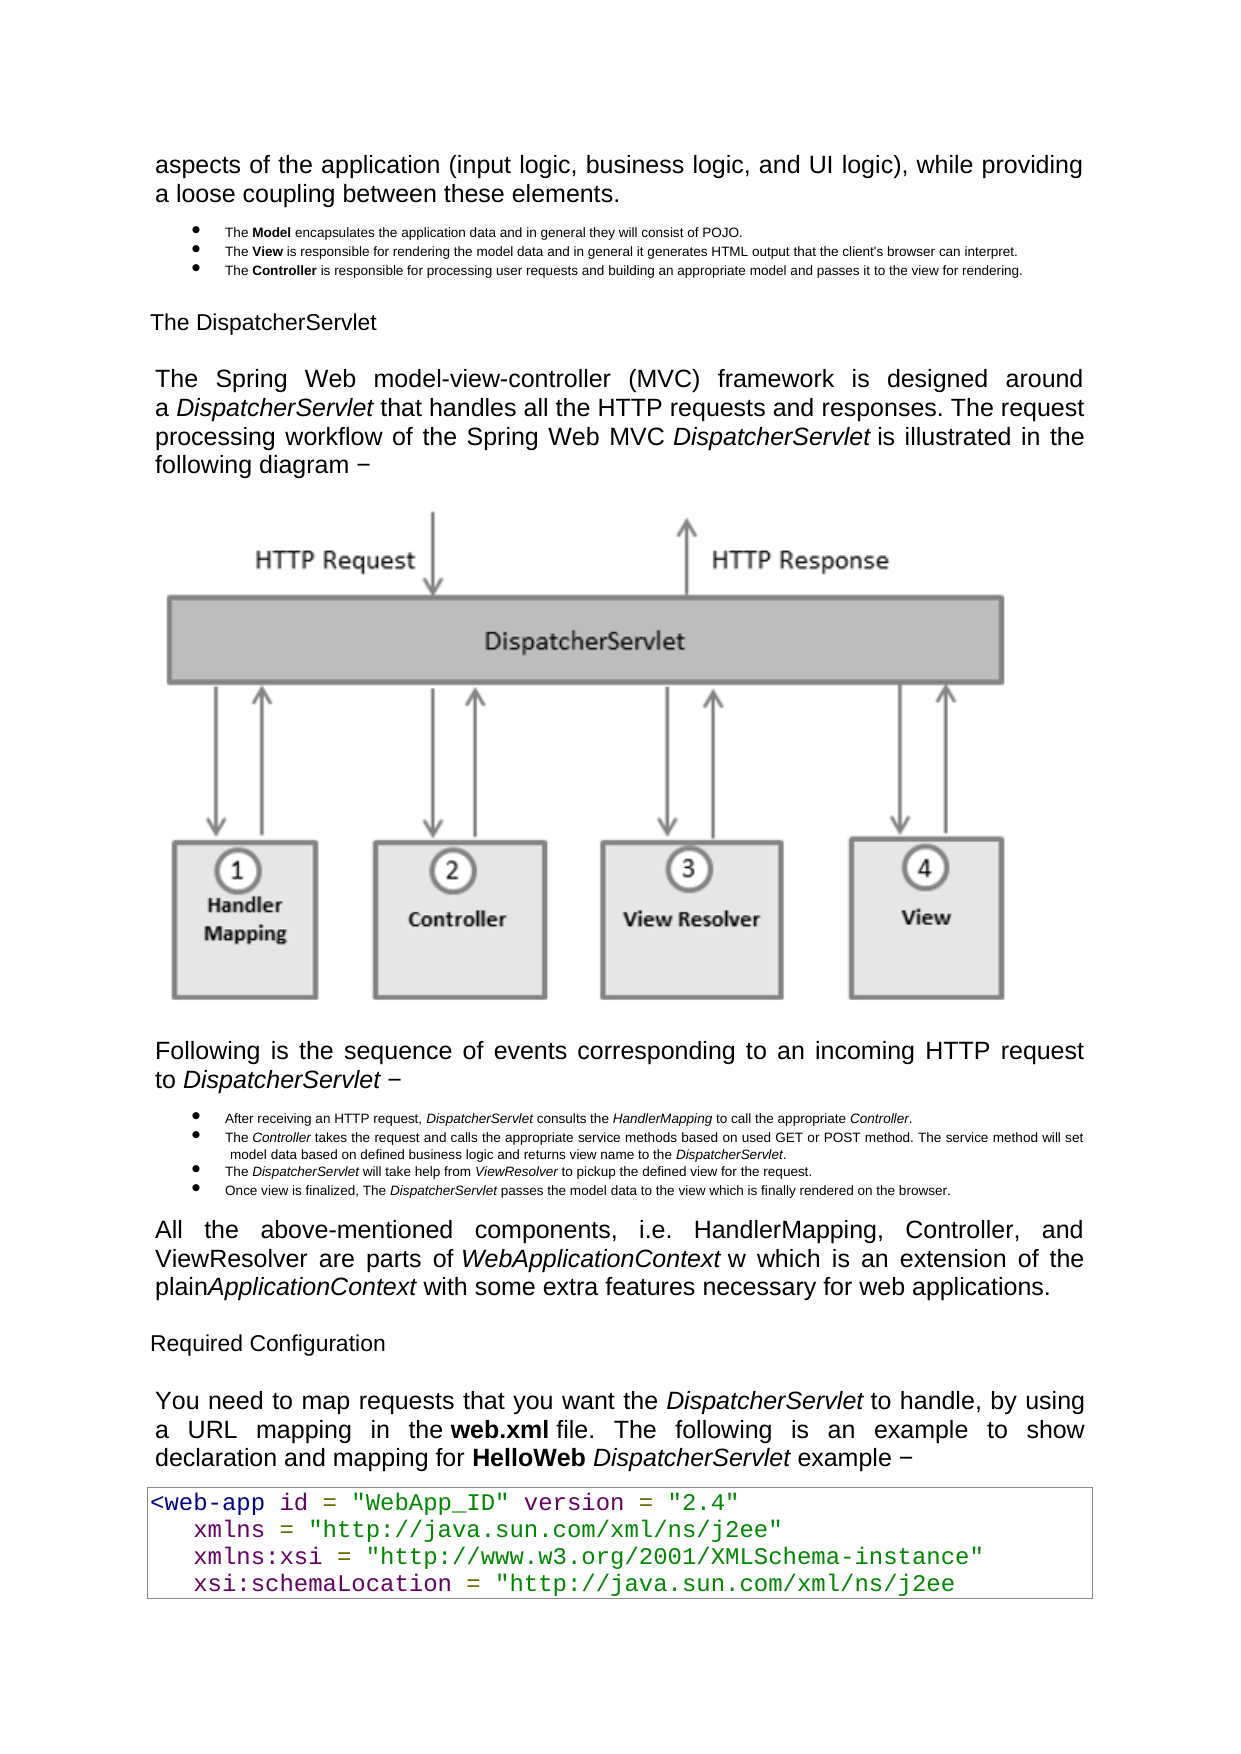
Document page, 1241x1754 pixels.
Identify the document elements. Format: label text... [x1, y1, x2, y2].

list The DispatcherServlet will take help from ViewResolver to pickup the defined view for the request. [192, 1162, 1085, 1181]
list The Controller is responsible for processing user requests and building an appropriate model and passes it to the view for rendering. [192, 260, 1085, 279]
text xmlns = "http://java.sun.com/xml/ns/j2ee" [150, 1517, 1090, 1544]
subtitle The DispatcherServlet [150, 308, 1090, 335]
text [155, 150, 1085, 207]
list After receiving an HTTP request, DispatcherServlet consults the HandlerMapping to call the appropriate Controller. [192, 1108, 1085, 1127]
subtitle Required Configuration [150, 1330, 1090, 1357]
text xmlns:xsi = "http://www.w3.org/2001/XMLSchema-instance" [150, 1544, 1090, 1572]
list The Model encapsulates the application data and in general they will consist of POJO. [192, 222, 1085, 241]
list Once view is finalized, The DispatcherServlet passes the model data to the view which is finally rendered on the browser. [192, 1181, 1085, 1200]
text The Spring Web model-view-controller (MVC) framework is designed around a DispatcherServlet that handles all the HTTP requests and responses. The request processing workflow of the Spring Web MVC DispatcherServlet is illustrated in the following diagram − [155, 364, 1085, 479]
text <web-app id = "WebApp_ID" version = "2.4" [148, 1488, 1092, 1517]
text All the above-mentioned components, i.e. HandlerMapping, Controller, and ViewResolver are parts of WebApplicationContext w which is an extension of the plainApplicationContext with some extra features necessary for web applications. [155, 1215, 1085, 1301]
text You need to map requests that you want the DispatcherServlet to handle, by using a URL mapping in the web.xml file. The following is an example to show declaration and mapping for HelloWeb DispatcherServlet example − [155, 1386, 1085, 1472]
text xsi:schemaLocation = "http://java.sun.com/xml/ns/j2ee [150, 1572, 1090, 1598]
list The Controller takes the request and calls the appropriate service methods based on used GET or POST method. The service method will set model data based on defined business logic and returns view name to the DispatcherServlet. [192, 1127, 1085, 1162]
picture [150, 494, 1017, 1011]
list The View is responsible for rendering the model data and in general it generates HTML output that the client's browser can interpret. [192, 241, 1085, 260]
text Following is the sequence of events corresponding to an incoming HTTP request to DispatcherServlet − [155, 1036, 1085, 1093]
